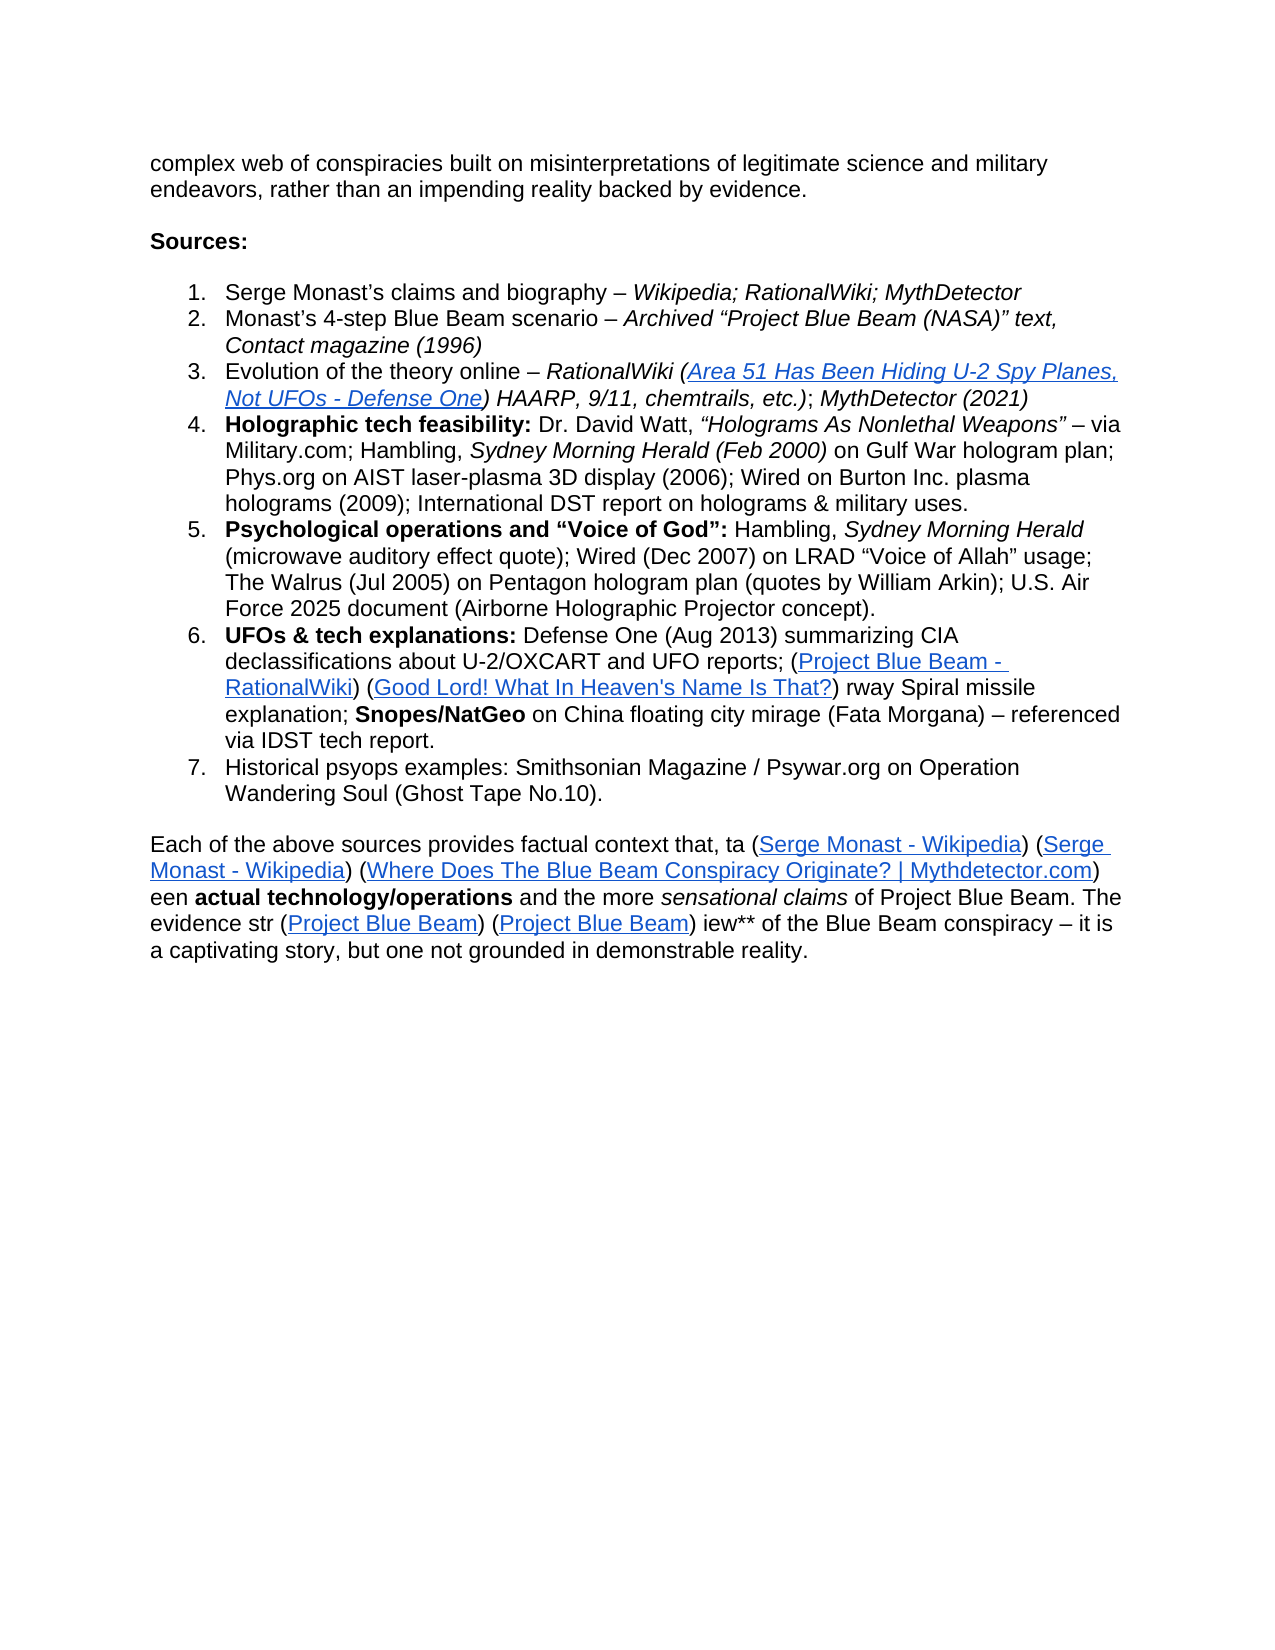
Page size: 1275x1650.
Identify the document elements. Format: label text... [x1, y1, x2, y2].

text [150, 150, 1125, 203]
list Psychological operations and “Voice of God”: Hambling, Sydney Morning Herald (microwave auditory effect quote); Wired (Dec 2007) on LRAD “Voice of Allah” usage; The Walrus (Jul 2005) on Pentagon hologram plan (quotes by William Arkin); U.S. Air Force 2025 document (Airborne Holographic Projector concept). [187, 516, 1125, 622]
list Evolution of the theory online – RationalWiki (Area 51 Has Been Hiding U-2 Spy Planes, Not UFOs - Defense One) HAARP, 9/11, chemtrails, etc.); MythDetector (2021) [187, 358, 1125, 411]
list Serge Monast’s claims and biography – Wikipedia; RationalWiki; MythDetector [187, 279, 1125, 305]
text Each of the above sources provides factual context that, ta (Serge Monast - Wikipedia) (Serge Monast - Wikipedia) (Where Does The Blue Beam Conspiracy Originate? | Mythdetector.com) een actual technology/operations and the more sensational claims of Project Blue Beam. The evidence str (Project Blue Beam) (Project Blue Beam) iew** of the Blue Beam conspiracy – it is a captivating story, but one not grounded in demonstrable reality. [150, 831, 1125, 963]
list UFOs & tech explanations: Defense One (Aug 2013) summarizing CIA declassifications about U-2/OXCART and UFO reports; (Project Blue Beam - RationalWiki) (Good Lord! What In Heaven's Name Is That?) rway Spiral missile explanation; Snopes/NatGeo on China floating city mirage (Fata Morgana) – referenced via IDST tech report. [187, 622, 1125, 753]
list Historical psyops examples: Smithsonian Magazine / Psywar.org on Operation Wandering Soul (Ghost Tape No.10). [187, 753, 1125, 806]
text Sources: [150, 228, 1125, 254]
list Monast’s 4-step Blue Beam scenario – Archived “Project Blue Beam (NASA)” text, Contact magazine (1996) [187, 305, 1125, 358]
list Holographic tech feasibility: Dr. David Watt, “Holograms As Nonlethal Weapons” – via Military.com; Hambling, Sydney Morning Herald (Feb 2000) on Gulf War hologram plan; Phys.org on AIST laser-plasma 3D display (2006); Wired on Burton Inc. plasma holograms (2009); International DST report on holograms & military uses. [187, 411, 1125, 516]
